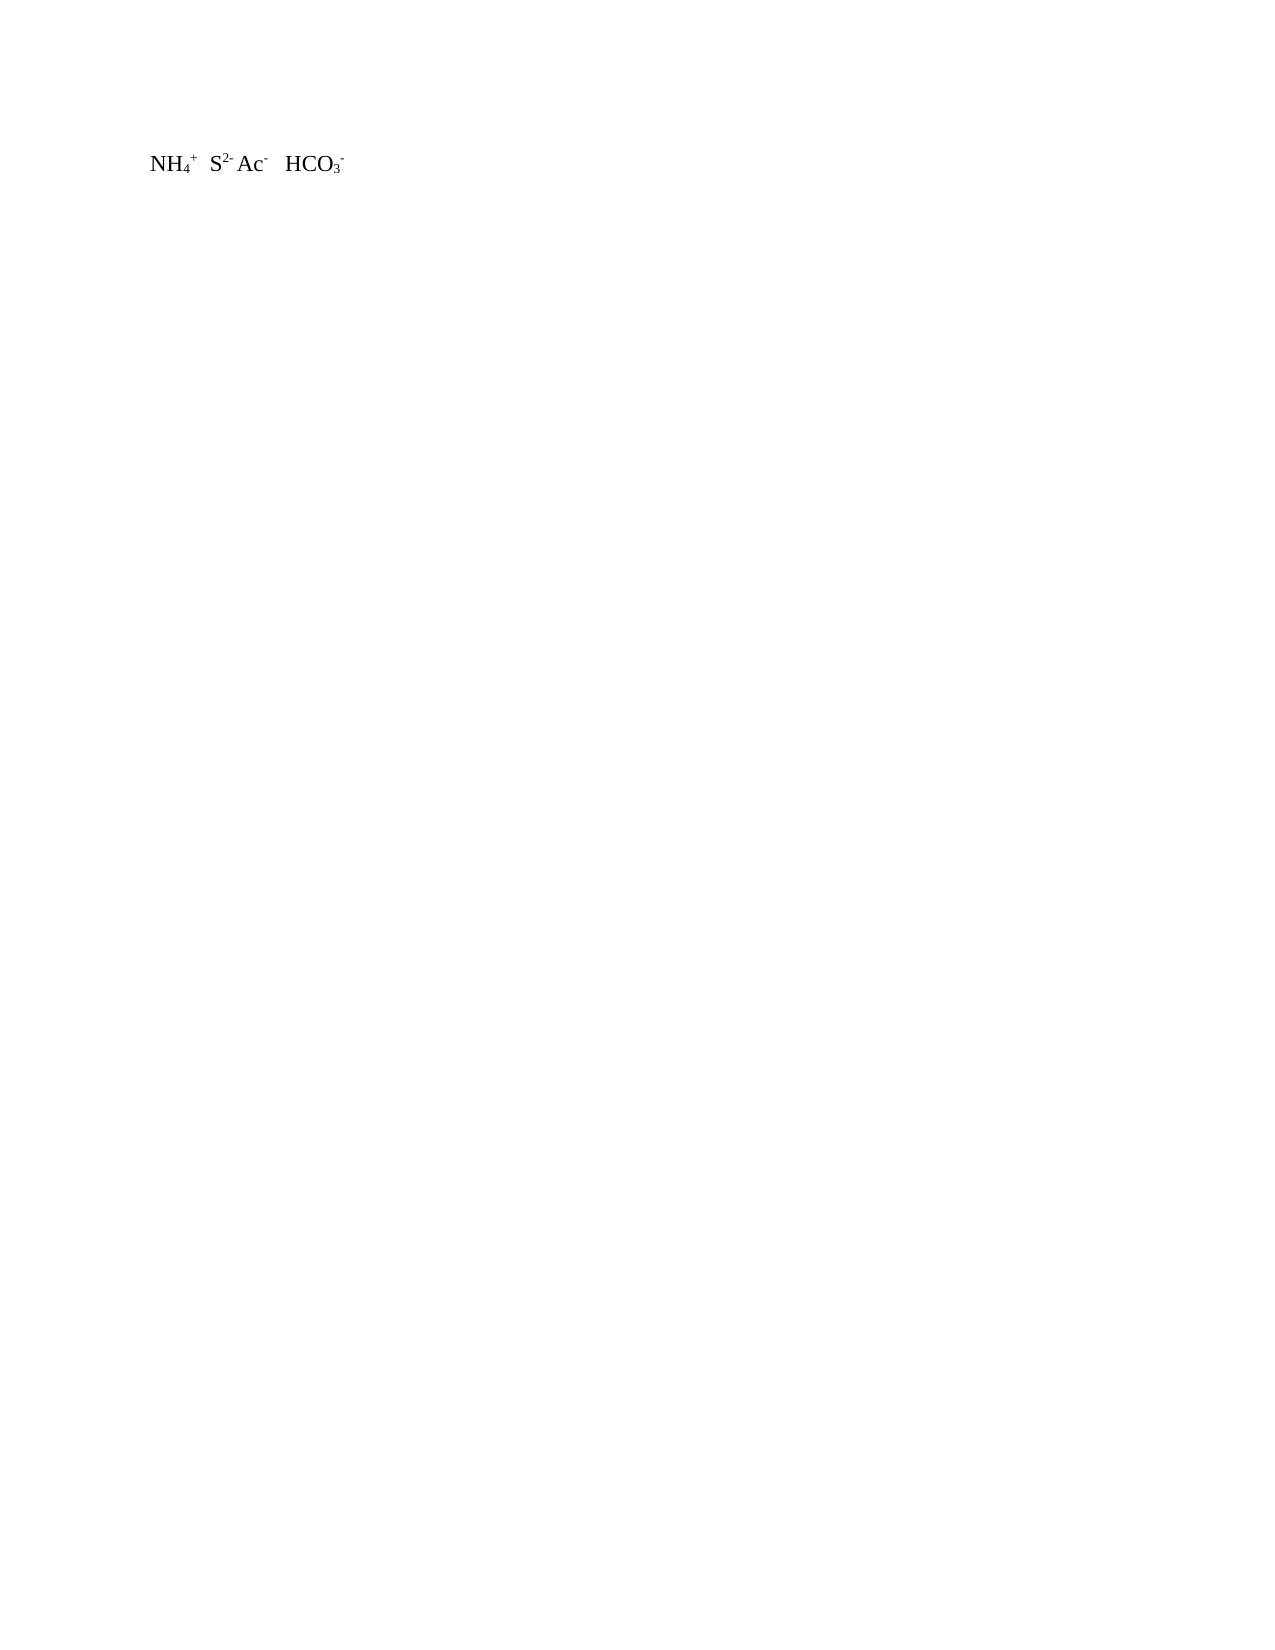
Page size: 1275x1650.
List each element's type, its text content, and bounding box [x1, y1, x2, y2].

text NH4+ S2- Ac- HCO3- [150, 150, 1125, 179]
